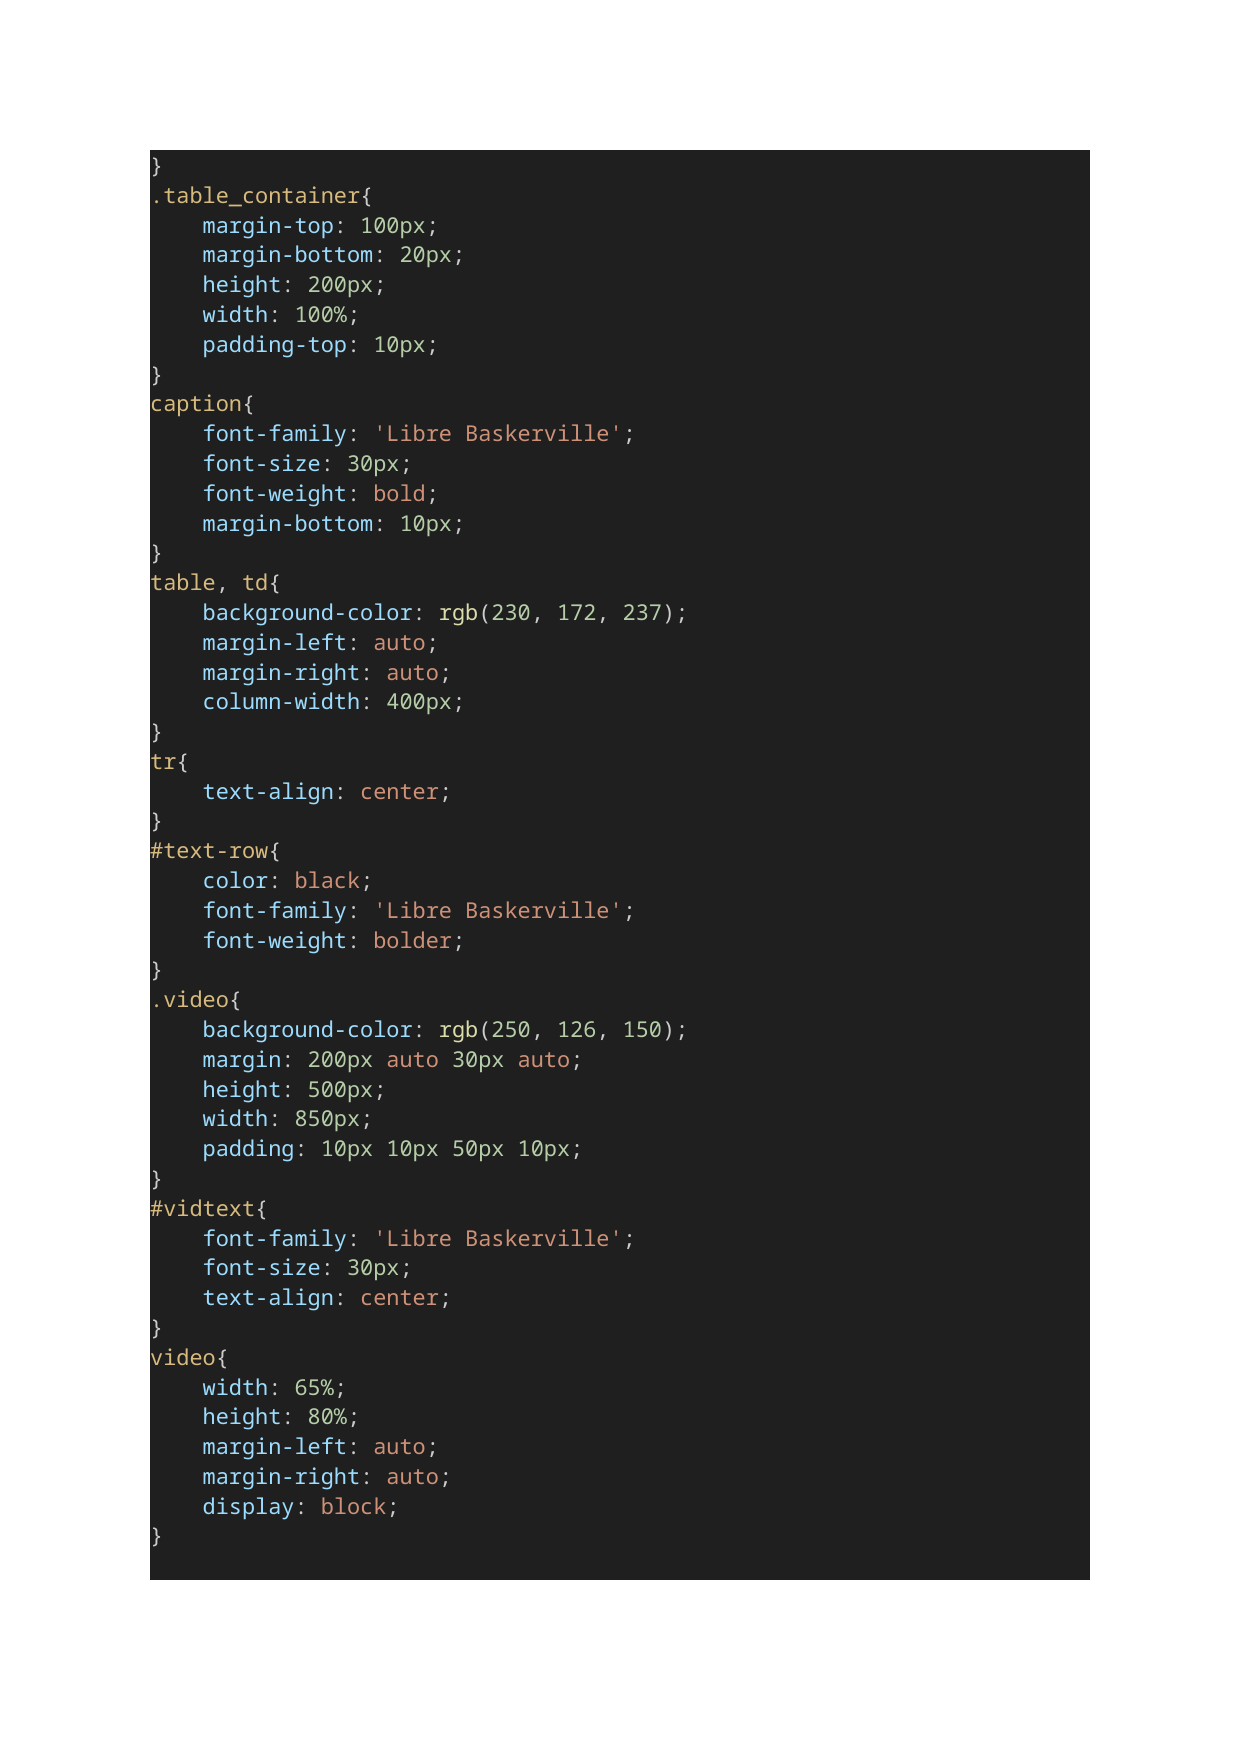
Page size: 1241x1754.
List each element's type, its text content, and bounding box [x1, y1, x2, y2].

text padding: 10px 10px 50px 10px; [150, 1133, 1090, 1163]
text text-align: center; [150, 776, 1090, 805]
text } [150, 716, 1090, 746]
text font-weight: bolder; [150, 924, 1090, 954]
text text-align: center; [150, 1282, 1090, 1312]
text width: 65%; [150, 1371, 1090, 1401]
text margin-bottom: 20px; [150, 239, 1090, 269]
text } [150, 1163, 1090, 1193]
text display: block; [150, 1491, 1090, 1520]
text video{ [150, 1342, 1090, 1371]
text caption{ [150, 388, 1090, 418]
text tr{ [150, 746, 1090, 776]
text #text-row{ [150, 835, 1090, 865]
text height: 80%; [150, 1401, 1090, 1431]
text margin-left: auto; [150, 1431, 1090, 1461]
text table, td{ [150, 567, 1090, 597]
text margin-right: auto; [150, 656, 1090, 686]
text height: 500px; [150, 1073, 1090, 1103]
text color: black; [150, 865, 1090, 895]
text background-color: rgb(250, 126, 150); [150, 1014, 1090, 1044]
text } [150, 954, 1090, 984]
text font-size: 30px; [150, 448, 1090, 478]
text .video{ [150, 984, 1090, 1014]
text } [150, 805, 1090, 835]
text margin-left: auto; [150, 627, 1090, 656]
text margin-bottom: 10px; [150, 507, 1090, 537]
text column-width: 400px; [150, 686, 1090, 716]
text font-family: 'Libre Baskerville'; [150, 895, 1090, 924]
text margin-right: auto; [150, 1461, 1090, 1491]
text } [150, 150, 1090, 180]
text font-size: 30px; [150, 1252, 1090, 1282]
text padding-top: 10px; [150, 329, 1090, 358]
text background-color: rgb(230, 172, 237); [150, 597, 1090, 627]
text margin-top: 100px; [150, 209, 1090, 239]
text height: 200px; [150, 269, 1090, 299]
text margin: 200px auto 30px auto; [150, 1044, 1090, 1073]
text font-weight: bold; [150, 478, 1090, 507]
text font-family: 'Libre Baskerville'; [150, 1222, 1090, 1252]
text } [150, 1520, 1090, 1550]
text width: 850px; [150, 1103, 1090, 1133]
text .table_container{ [150, 180, 1090, 209]
text } [150, 1312, 1090, 1342]
text width: 100%; [150, 299, 1090, 329]
text #vidtext{ [150, 1193, 1090, 1222]
text } [150, 358, 1090, 388]
text } [150, 537, 1090, 567]
text font-family: 'Libre Baskerville'; [150, 418, 1090, 448]
